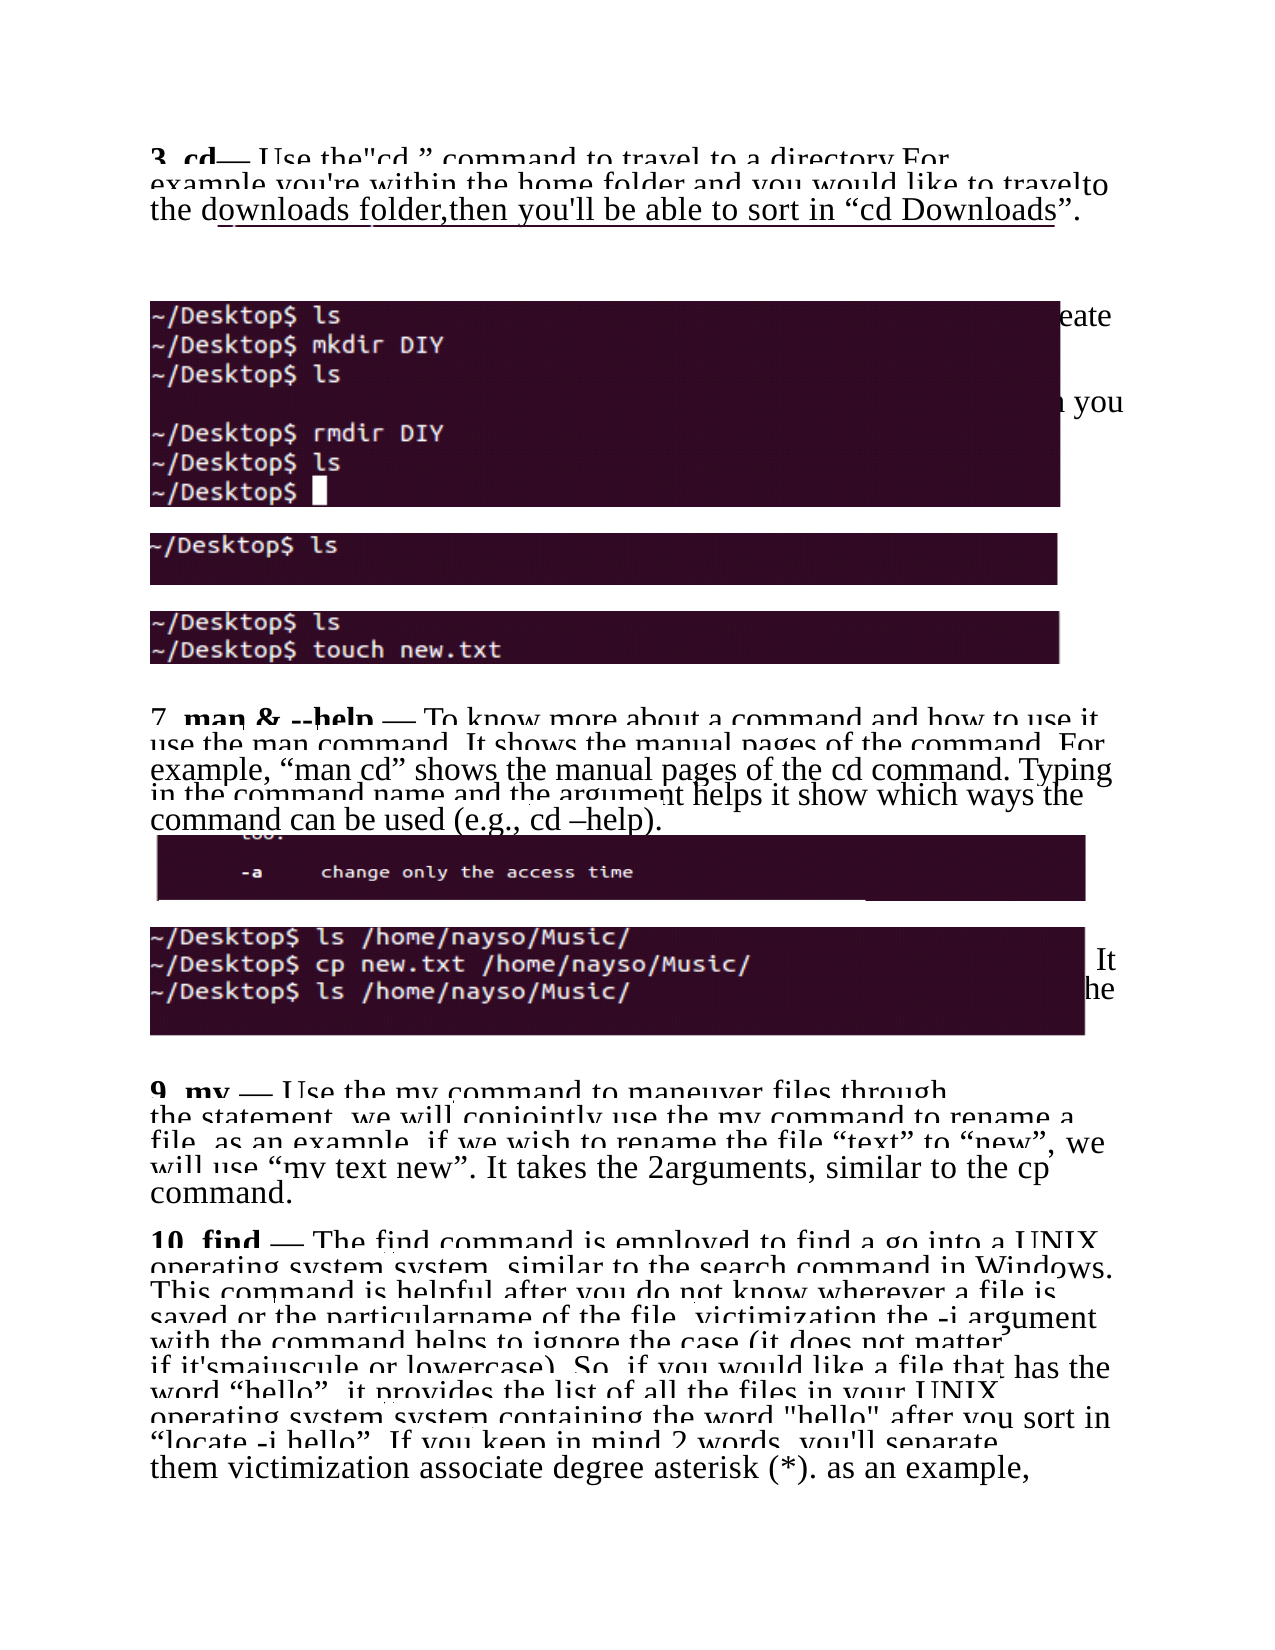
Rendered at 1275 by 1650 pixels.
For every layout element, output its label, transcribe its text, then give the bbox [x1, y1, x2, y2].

text 4. mkdir & rmdir — Use the mkdir command when you need to create a folder or a directory. For example, if you want to make a directory called “DIY”, then you can type “mkdir DIY”. Remember, as told before, if you want to create a directory named “DIY Hacking”, then you can type “mkdir DIY\ Hacking”. Use rmdir to delete a directory. But rmdir can only be used to delete an empty directory. To delete a directory containing files, use rm. [150, 303, 1125, 533]
text 3. cd— Use the"cd ” command to travel to a directory.For example you're within the home folder,and you would like to travelto the downloads folder,then you'll be able to sort in “cd Downloads”. [949, 150, 1125, 225]
text 8. cp — Use the cp command to copy files through the command line. It takes two arguments: The first is the location of the file to be copied, the second is where to copy. [150, 948, 1125, 1063]
text 6.Touch-- the Touch command is used to create a file. [150, 632, 1125, 690]
text 9. mv — Use the mv command to maneuver files through the statement. we will conjointly use the mv command to rename a file. as an example, if we wish to rename the file “text” to “new”, we will use “mv text new”. It takes the 2arguments, similar to the cp command. [293, 1084, 1125, 1209]
text 5. rm-- Use the ‘rm’command to delete files and directions. [150, 554, 1125, 612]
text 7. man & --help — To know more about a command and how to use it, use the man command. It shows the manual pages of the command. For example, “man cd” shows the manual pages of the cd command. Typing in the command name and the argument helps it show which ways the command can be used (e.g., cd –help). [663, 711, 1125, 836]
